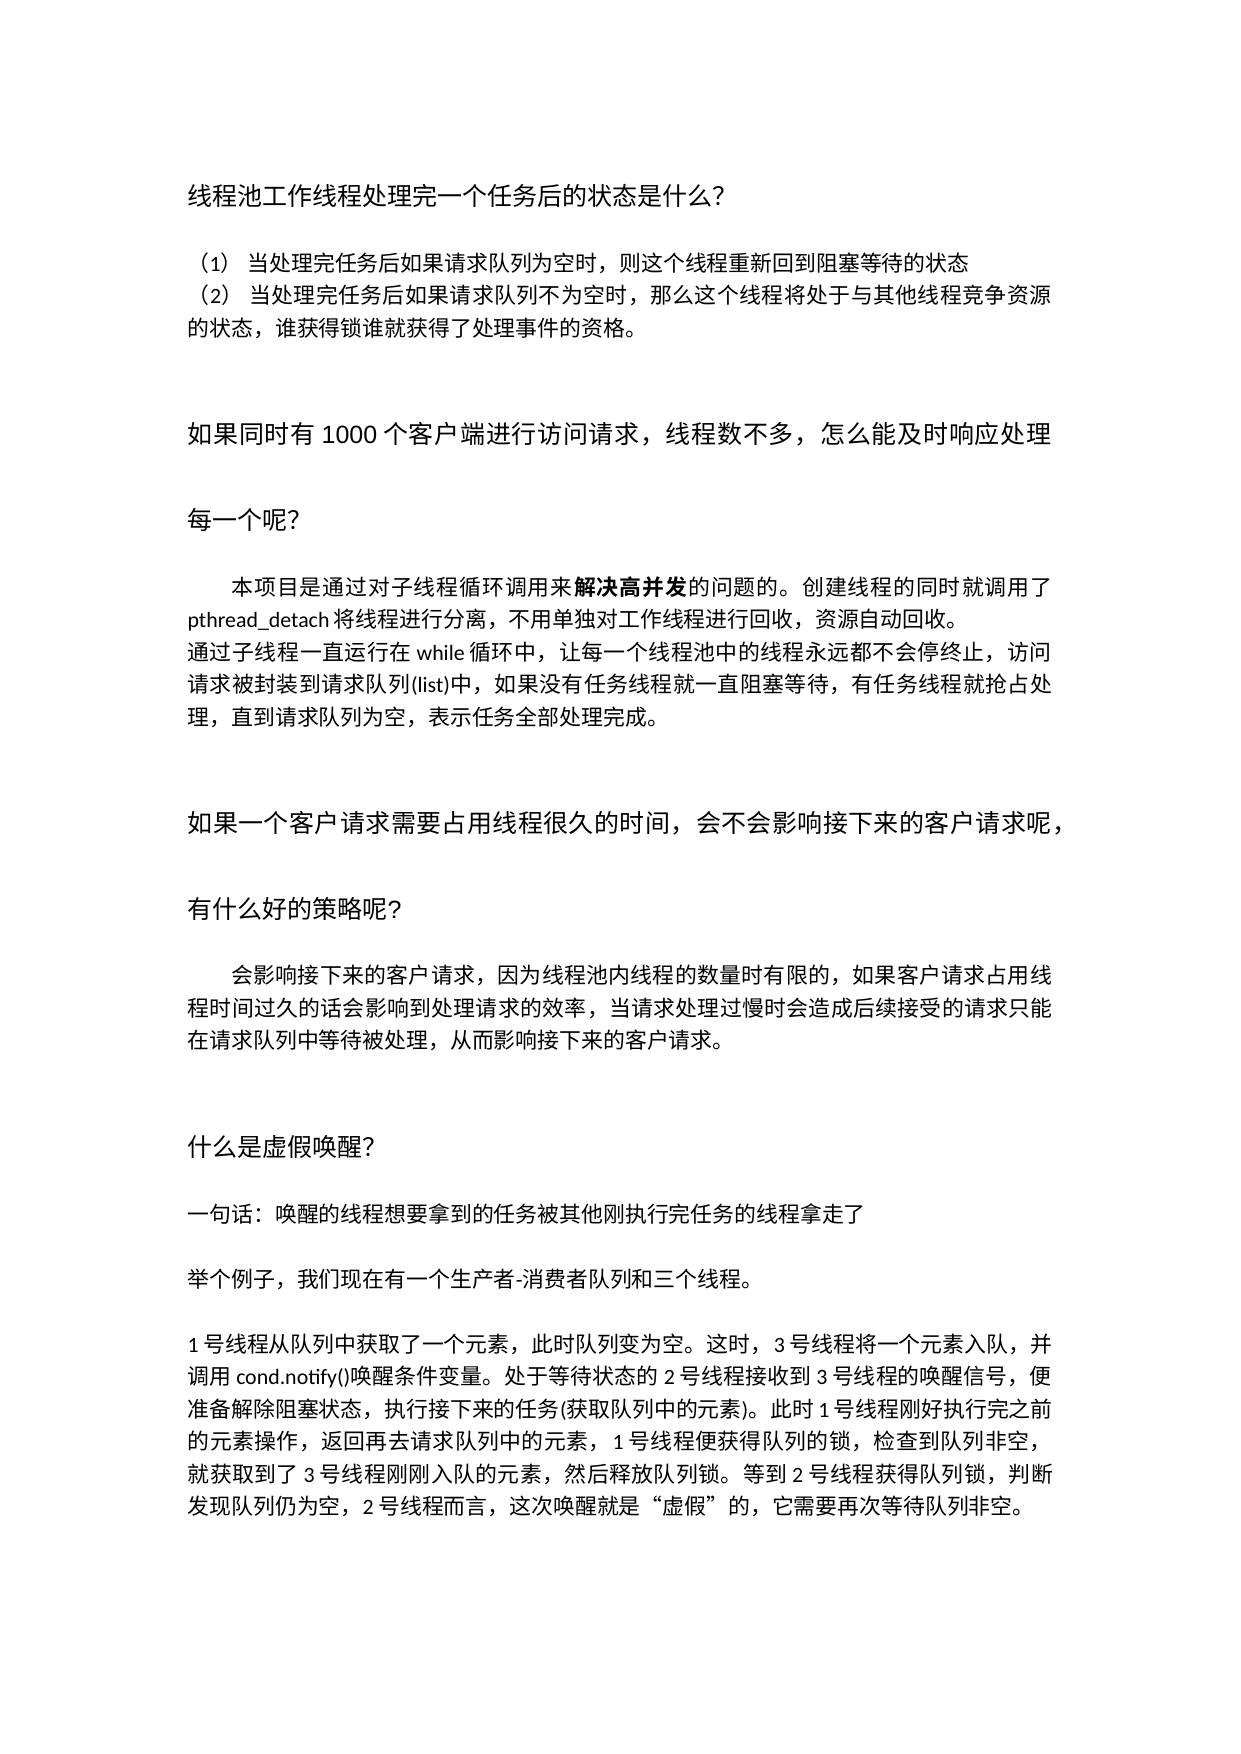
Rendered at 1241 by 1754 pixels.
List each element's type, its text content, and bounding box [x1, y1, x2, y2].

text 会影响接下来的客户请求，因为线程池内线程的数量时有限的，如果客户请求占用线程时间过久的话会影响到处理请求的效率，当请求处理过慢时会造成后续接受的请求只能在请求队列中等待被处理，从而影响接下来的客户请求。 [187, 958, 1053, 1056]
subtitle 如果一个客户请求需要占用线程很久的时间，会不会影响接下来的客户请求呢，有什么好的策略呢? [187, 789, 1053, 940]
text （1） 当处理完任务后如果请求队列为空时，则这个线程重新回到阻塞等待的状态 [187, 245, 1053, 278]
subtitle 如果同时有1000个客户端进行访问请求，线程数不多，怎么能及时响应处理每一个呢？ [187, 400, 1053, 551]
text 举个例子，我们现在有一个生产者-消费者队列和三个线程。 [187, 1261, 1053, 1294]
text 1号线程从队列中获取了一个元素，此时队列变为空。这时，3号线程将一个元素入队，并调用cond.notify()唤醒条件变量。处于等待状态的2号线程接收到3号线程的唤醒信号，便准备解除阻塞状态，执行接下来的任务(获取队列中的元素)。此时1号线程刚好执行完之前的元素操作，返回再去请求队列中的元素，1号线程便获得队列的锁，检查到队列非空，就获取到了3号线程刚刚入队的元素，然后释放队列锁。等到2号线程获得队列锁，判断发现队列仍为空，2号线程而言，这次唤醒就是“虚假”的，它需要再次等待队列非空。 [187, 1326, 1053, 1521]
text 本项目是通过对子线程循环调用来解决高并发的问题的。创建线程的同时就调用了pthread_detach将线程进行分离，不用单独对工作线程进行回收，资源自动回收。 [187, 569, 1053, 634]
text 一句话：唤醒的线程想要拿到的任务被其他刚执行完任务的线程拿走了 [187, 1196, 1053, 1229]
text （2） 当处理完任务后如果请求队列不为空时，那么这个线程将处于与其他线程竞争资源的状态，谁获得锁谁就获得了处理事件的资格。 [187, 278, 1053, 343]
text 通过子线程一直运行在while循环中，让每一个线程池中的线程永远都不会停终止，访问请求被封装到请求队列(list)中，如果没有任务线程就一直阻塞等待，有任务线程就抢占处理，直到请求队列为空，表示任务全部处理完成。 [187, 634, 1053, 732]
subtitle 什么是虚假唤醒？ [187, 1113, 1053, 1178]
subtitle 线程池工作线程处理完一个任务后的状态是什么？ [187, 162, 1053, 227]
